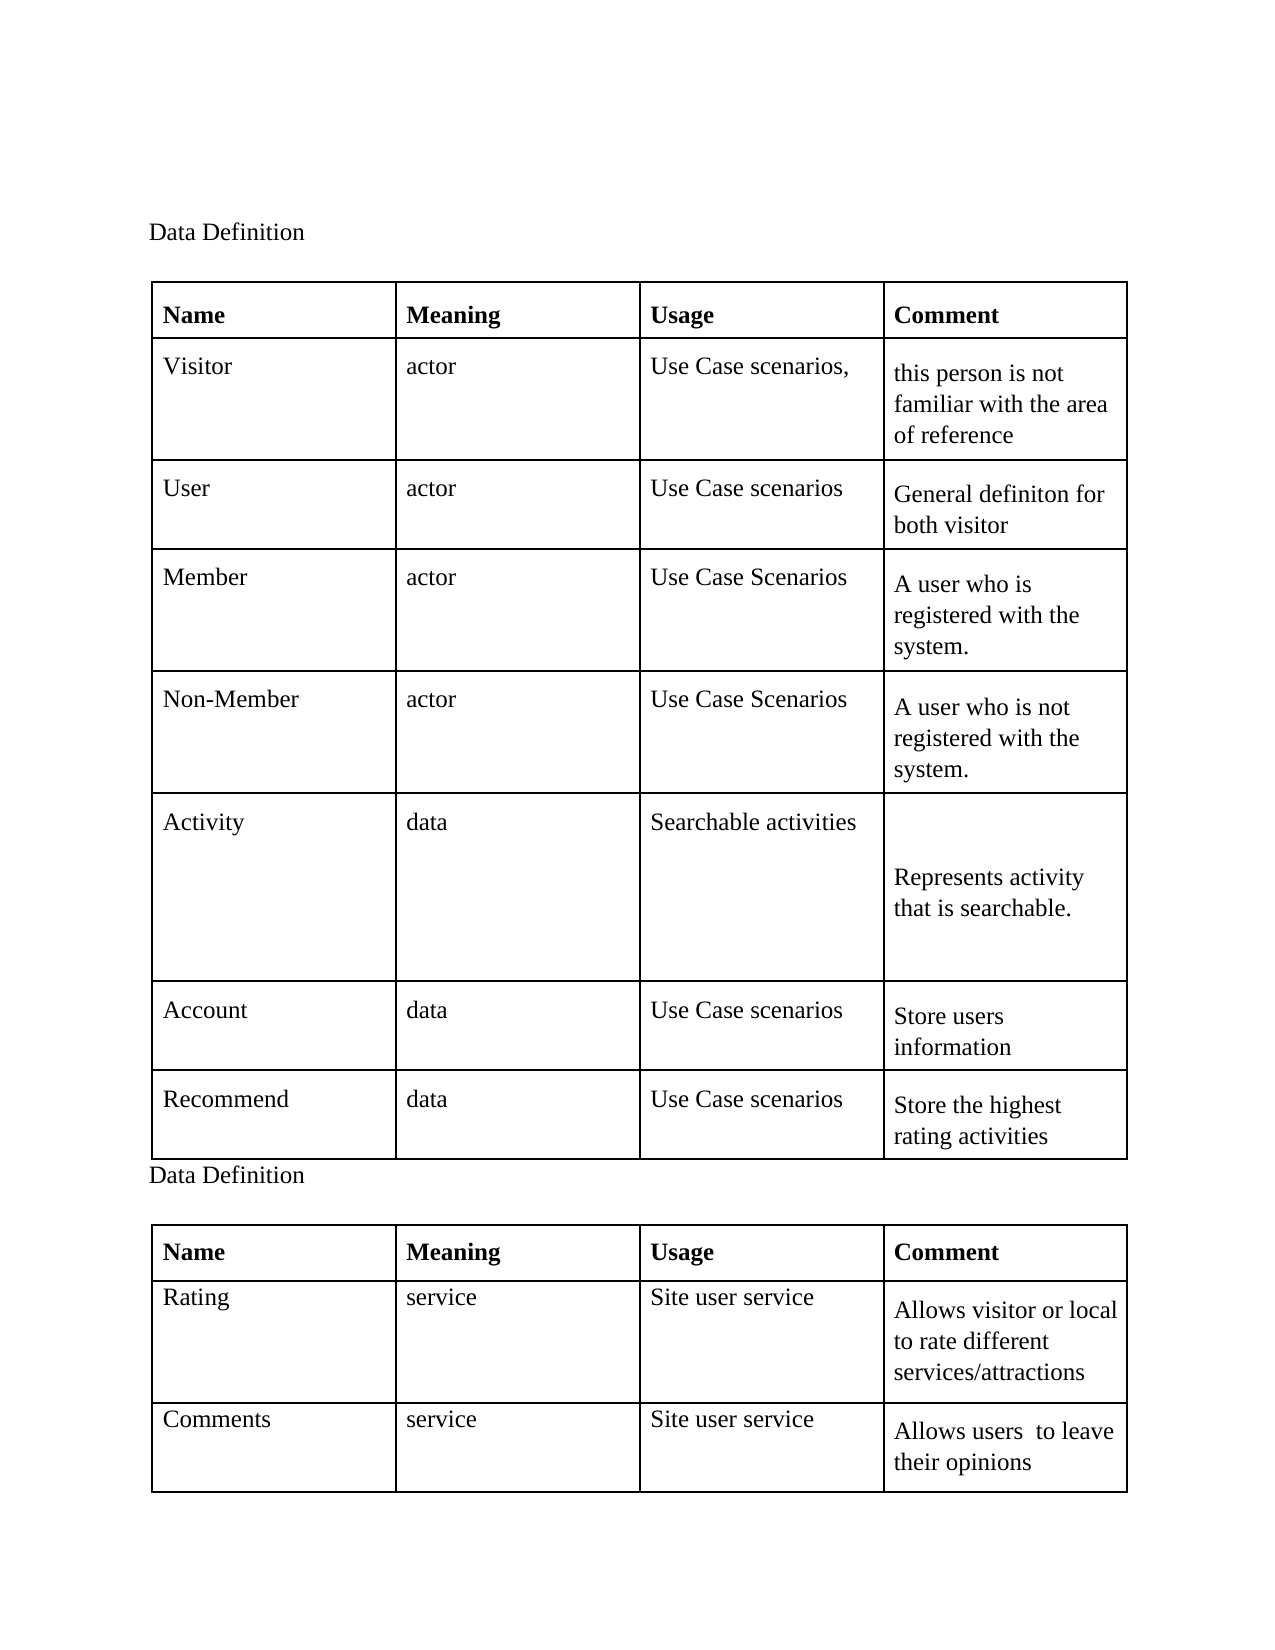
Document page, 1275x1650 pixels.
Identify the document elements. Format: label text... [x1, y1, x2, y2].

table_header Meaning [397, 283, 639, 337]
table_header Usage [641, 1226, 883, 1280]
table_cell Use Case scenarios, [641, 339, 883, 458]
table_cell A user who is not registered with the system. [885, 672, 1126, 792]
text Data Definition [148, 1160, 1131, 1189]
table_cell data [397, 794, 639, 980]
table_cell Allows visitor or local to rate different services/attractions [885, 1282, 1126, 1402]
table_cell Store the highest rating activities [885, 1071, 1126, 1158]
table_header Comment [885, 283, 1126, 337]
table_cell actor [397, 339, 639, 458]
table_header Meaning [397, 1226, 639, 1280]
table_cell Use Case scenarios [641, 982, 883, 1069]
table_cell actor [397, 461, 639, 547]
table_cell Visitor [153, 339, 395, 458]
table_cell actor [397, 672, 639, 792]
table_header Name [153, 1226, 395, 1280]
table_cell this person is not familiar with the area of reference [885, 339, 1126, 458]
table_cell User [153, 461, 395, 547]
table_cell Recommend [153, 1071, 395, 1158]
table_cell data [397, 1071, 639, 1158]
table_cell Rating [153, 1282, 395, 1402]
table_cell Member [153, 550, 395, 669]
table_cell Site user service [641, 1404, 883, 1491]
text Data Definition [148, 217, 1131, 246]
table_cell Use Case Scenarios [641, 550, 883, 669]
table_header Usage [641, 283, 883, 337]
table_cell Site user service [641, 1282, 883, 1402]
table_cell Use Case Scenarios [641, 672, 883, 792]
table_cell Activity [153, 794, 395, 980]
table_cell Represents activity that is searchable. [885, 794, 1126, 980]
table_cell service [397, 1404, 639, 1491]
table_cell Searchable activities [641, 794, 883, 980]
table_cell Store users information [885, 982, 1126, 1069]
table_cell Comments [153, 1404, 395, 1491]
table_cell data [397, 982, 639, 1069]
table_cell Non-Member [153, 672, 395, 792]
table_cell Use Case scenarios [641, 461, 883, 547]
table_cell General definiton for both visitor [885, 461, 1126, 547]
table_cell actor [397, 550, 639, 669]
table_cell Allows users to leave their opinions [885, 1404, 1126, 1491]
table_cell Account [153, 982, 395, 1069]
table_cell Use Case scenarios [641, 1071, 883, 1158]
table_header Name [153, 283, 395, 337]
table_cell service [397, 1282, 639, 1402]
table_cell A user who is registered with the system. [885, 550, 1126, 669]
table_header Comment [885, 1226, 1126, 1280]
